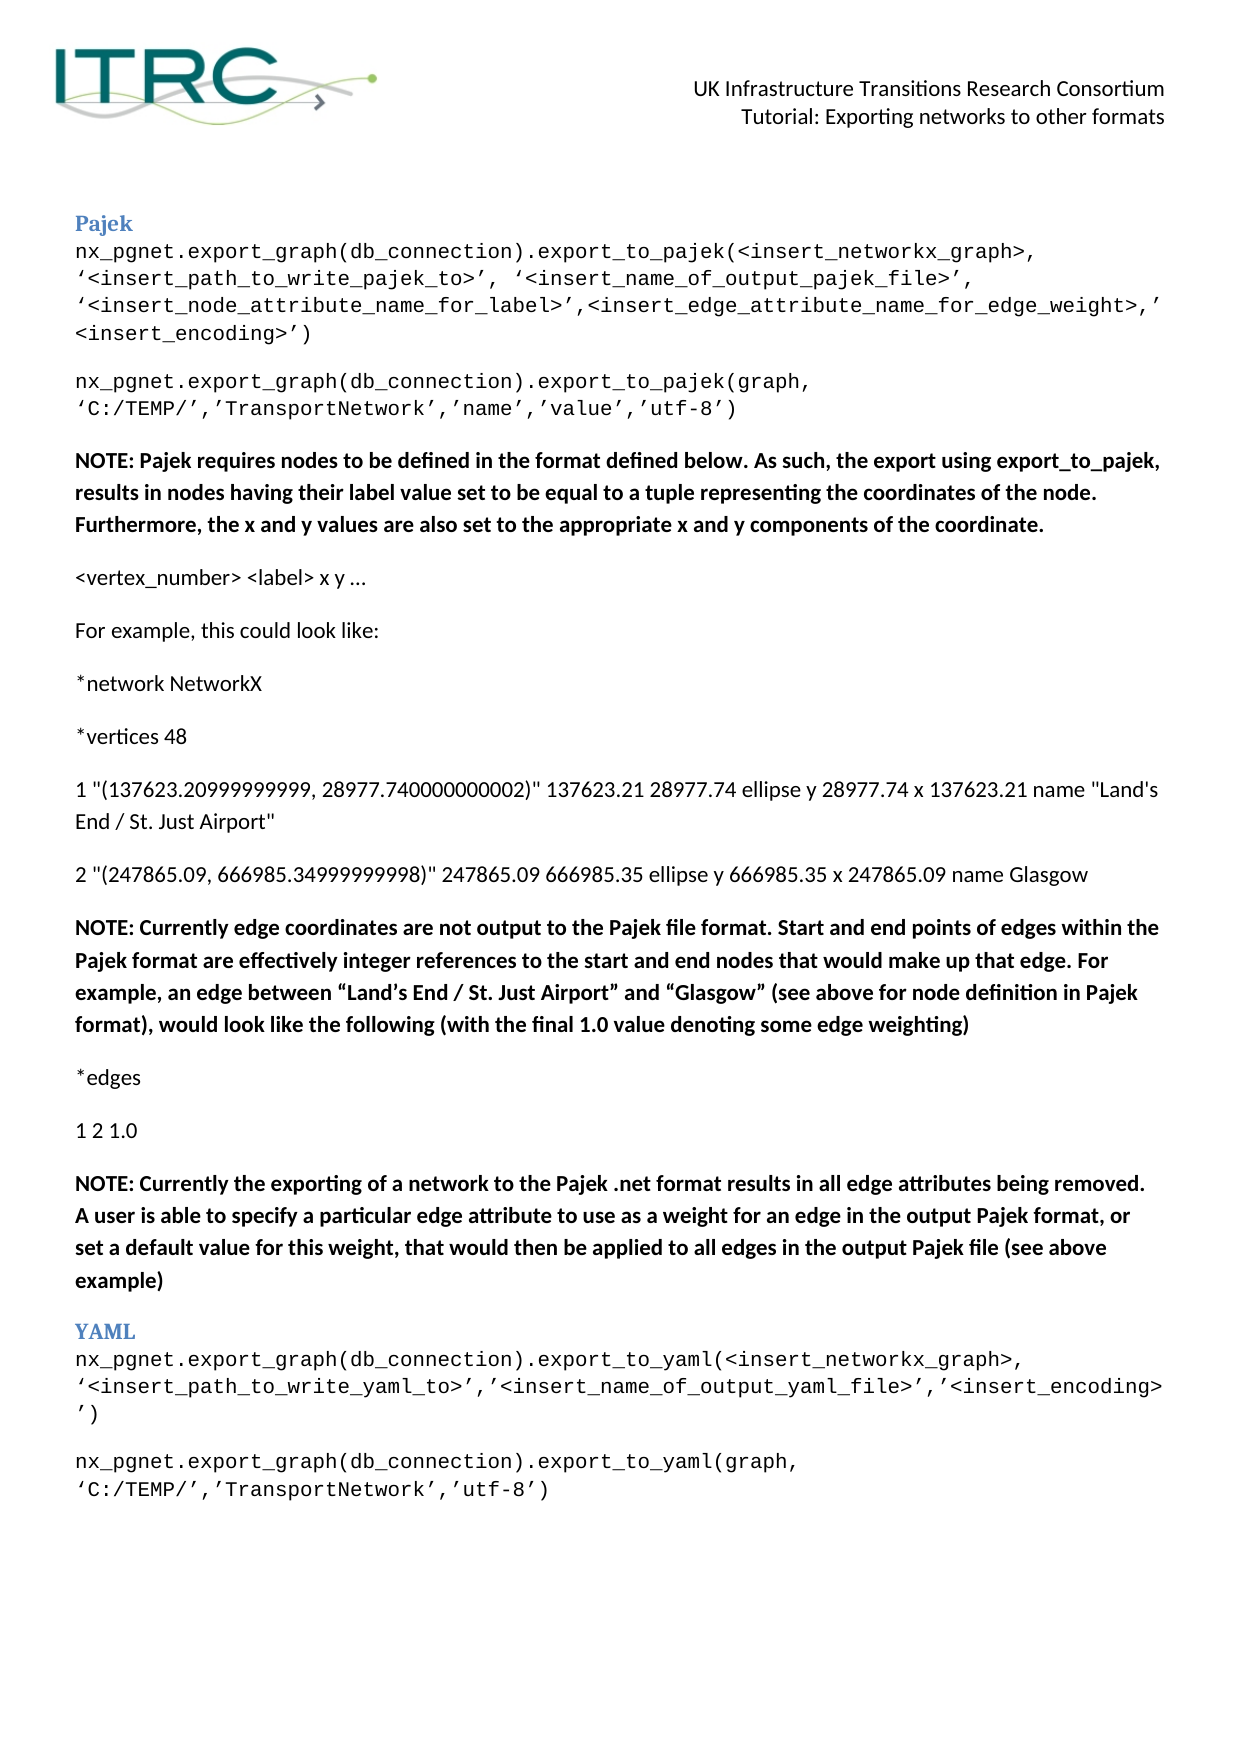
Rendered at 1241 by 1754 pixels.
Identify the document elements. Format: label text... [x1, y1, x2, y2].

text For example, this could look like: [75, 616, 1165, 644]
text NOTE: Pajek requires nodes to be defined in the format defined below. As such, the export using export_to_pajek, results in nodes having their label value set to be equal to a tuple representing the coordinates of the node. Furthermore, the x and y values are also set to the appropriate x and y components of the coordinate. [75, 446, 1165, 538]
text *vertices 48 [75, 722, 1165, 750]
text NOTE: Currently edge coordinates are not output to the Pajek file format. Start and end points of edges within the Pajek format are effectively integer references to the start and end nodes that would make up that edge. For example, an edge between “Land’s End / St. Just Airport” and “Glasgow” (see above for node definition in Pajek format), would look like the following (with the final 1.0 value denoting some edge weighting) [75, 913, 1165, 1038]
subtitle YAML [75, 1319, 1165, 1345]
text nx_pgnet.export_graph(db_connection).export_to_yaml(<insert_networkx_graph>, ‘<insert_path_to_write_yaml_to>’,’<insert_name_of_output_yaml_file>’,’<insert_encoding>’) [75, 1349, 1165, 1427]
text *edges [75, 1063, 1165, 1091]
text 1 2 1.0 [75, 1116, 1165, 1144]
text 1 "(137623.20999999999, 28977.740000000002)" 137623.21 28977.74 ellipse y 28977.74 x 137623.21 name "Land's End / St. Just Airport" [75, 775, 1165, 836]
text NOTE: Currently the exporting of a network to the Pajek .net format results in all edge attributes being removed. A user is able to specify a particular edge attribute to use as a weight for an edge in the output Pajek format, or set a default value for this weight, that would then be applied to all edges in the output Pajek file (see above example) [75, 1169, 1165, 1294]
subtitle Pajek [75, 211, 1165, 237]
text <vertex_number> <label> x y … [75, 563, 1165, 591]
text *network NetworkX [75, 669, 1165, 697]
picture [48, 42, 382, 127]
text nx_pgnet.export_graph(db_connection).export_to_yaml(graph, ‘C:/TEMP/’,’TransportNetwork’,’utf-8’) [75, 1451, 1165, 1502]
text 2 "(247865.09, 666985.34999999998)" 247865.09 666985.35 ellipse y 666985.35 x 247865.09 name Glasgow [75, 861, 1165, 888]
text nx_pgnet.export_graph(db_connection).export_to_pajek(<insert_networkx_graph>, ‘<insert_path_to_write_pajek_to>’, ‘<insert_name_of_output_pajek_file>’, ‘<insert_node_attribute_name_for_label>’,<insert_edge_attribute_name_for_edge_weight>,’<insert_encoding>’) [75, 241, 1165, 346]
text nx_pgnet.export_graph(db_connection).export_to_pajek(graph, ‘C:/TEMP/’,’TransportNetwork’,’name’,’value’,’utf-8’) [75, 371, 1165, 421]
